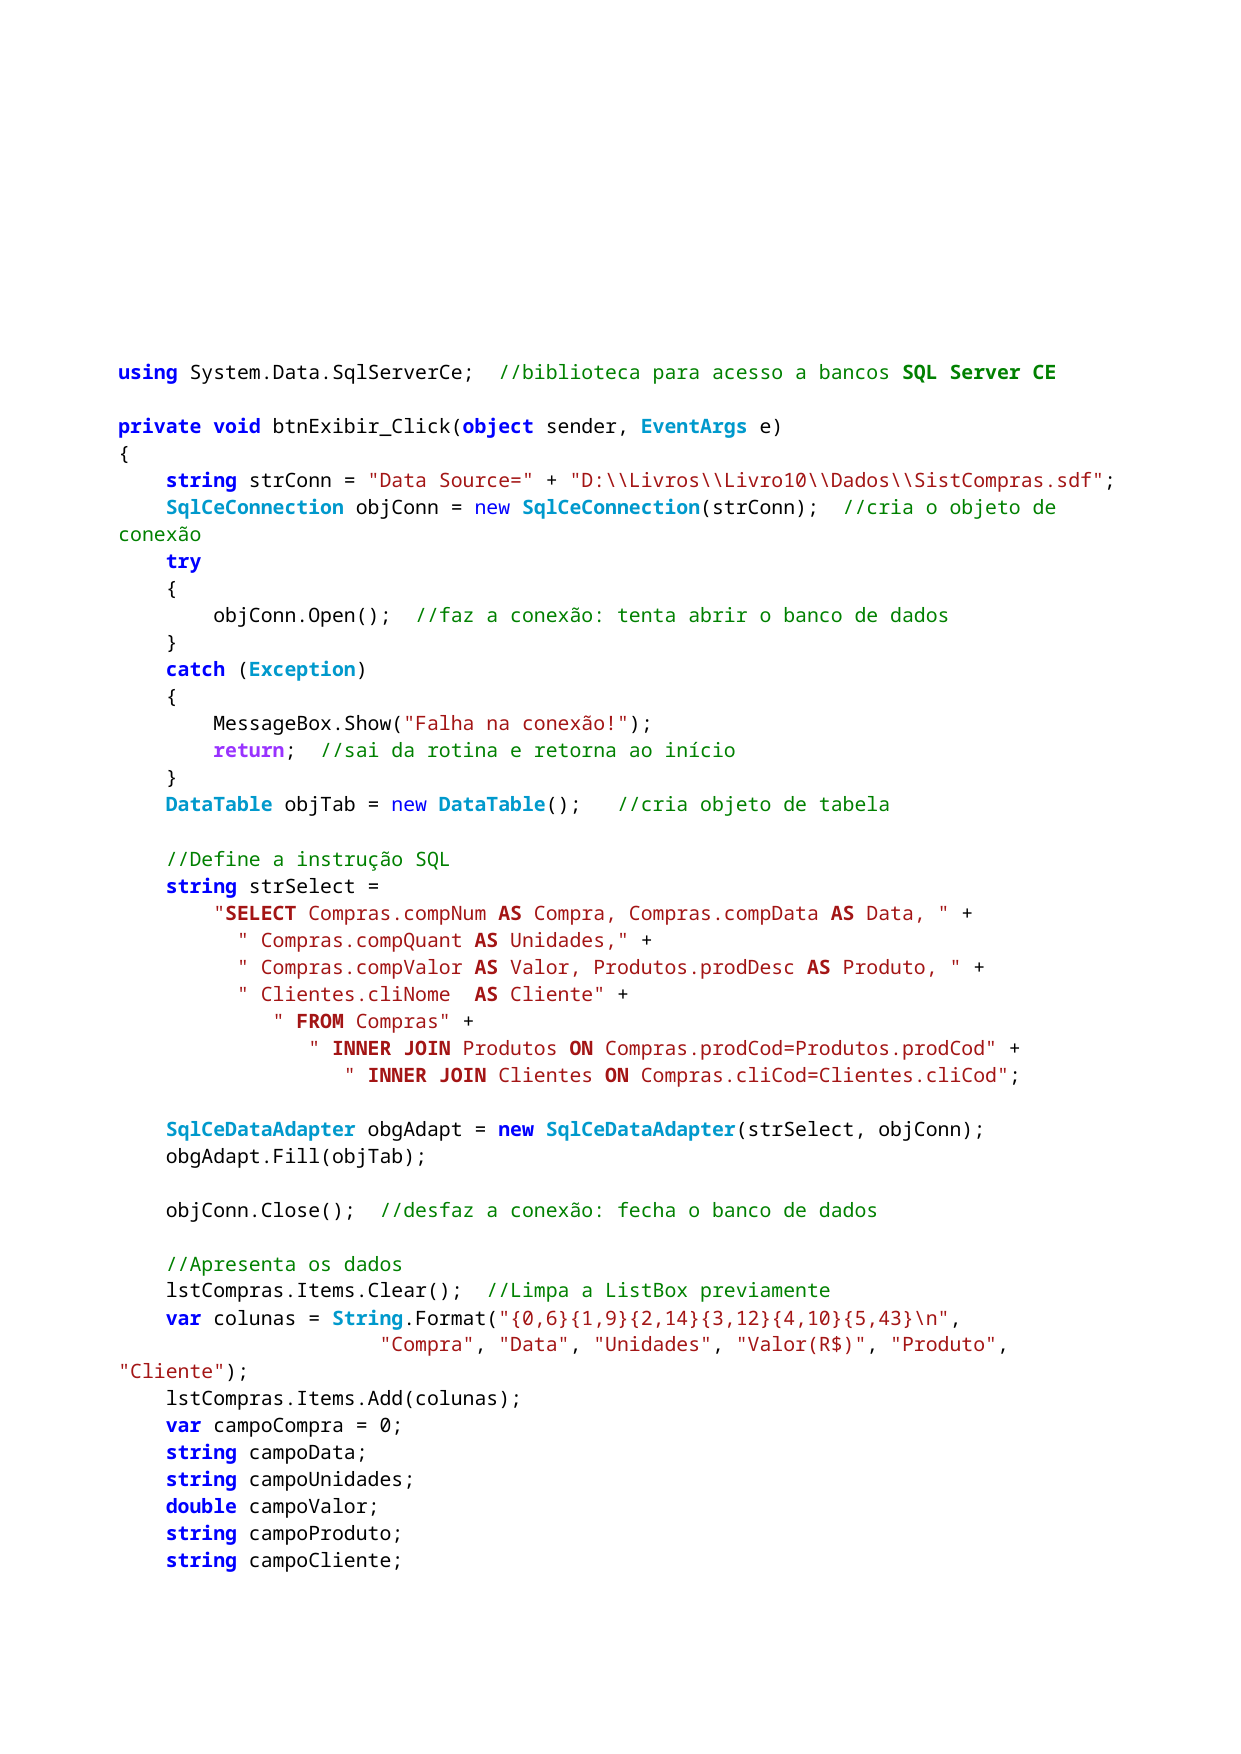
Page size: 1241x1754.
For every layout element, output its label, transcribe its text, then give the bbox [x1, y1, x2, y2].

text } [118, 628, 1122, 655]
text catch (Exception) [118, 655, 1122, 682]
text return; //sai da rotina e retorna ao início [118, 736, 1122, 763]
text MessageBox.Show("Falha na conexão!"); [118, 709, 1122, 736]
text " Clientes.cliNome AS Cliente" + [118, 980, 1122, 1007]
text DataTable objTab = new DataTable(); //cria objeto de tabela [118, 790, 1122, 817]
text lstCompras.Items.Clear(); //Limpa a ListBox previamente [118, 1277, 1122, 1304]
text { [118, 439, 1122, 466]
text string campoData; [118, 1439, 1122, 1466]
text private void btnExibir_Click(object sender, EventArgs e) [118, 412, 1122, 439]
text string campoProduto; [118, 1519, 1122, 1547]
text var campoCompra = 0; [118, 1412, 1122, 1439]
text string strSelect = [118, 872, 1122, 899]
text } [118, 763, 1122, 790]
text //Apresenta os dados [118, 1250, 1122, 1277]
text "Compra", "Data", "Unidades", "Valor(R$)", "Produto", "Cliente"); [118, 1331, 1122, 1385]
text lstCompras.Items.Add(colunas); [118, 1385, 1122, 1412]
text objConn.Close(); //desfaz a conexão: fecha o banco de dados [118, 1196, 1122, 1223]
text string campoCliente; [118, 1547, 1122, 1573]
text { [118, 682, 1122, 709]
text var colunas = String.Format("{0,6}{1,9}{2,14}{3,12}{4,10}{5,43}\n", [118, 1304, 1122, 1331]
text "SELECT Compras.compNum AS Compra, Compras.compData AS Data, " + [118, 899, 1122, 926]
text " Compras.compValor AS Valor, Produtos.prodDesc AS Produto, " + [118, 953, 1122, 980]
text { [118, 574, 1122, 601]
text obgAdapt.Fill(objTab); [118, 1142, 1122, 1169]
text try [118, 547, 1122, 574]
text string campoUnidades; [118, 1466, 1122, 1493]
text " Compras.compQuant AS Unidades," + [118, 926, 1122, 953]
text using System.Data.SqlServerCe; //biblioteca para acesso a bancos SQL Server CE [118, 358, 1122, 385]
text SqlCeDataAdapter obgAdapt = new SqlCeDataAdapter(strSelect, objConn); [118, 1115, 1122, 1142]
text " FROM Compras" + [118, 1007, 1122, 1034]
text " INNER JOIN Produtos ON Compras.prodCod=Produtos.prodCod" + [118, 1034, 1122, 1061]
text objConn.Open(); //faz a conexão: tenta abrir o banco de dados [118, 601, 1122, 628]
text SqlCeConnection objConn = new SqlCeConnection(strConn); //cria o objeto de conexão [118, 493, 1122, 547]
text //Define a instrução SQL [118, 845, 1122, 872]
text " INNER JOIN Clientes ON Compras.cliCod=Clientes.cliCod"; [118, 1061, 1122, 1088]
text string strConn = "Data Source=" + "D:\\Livros\\Livro10\\Dados\\SistCompras.sdf"; [118, 466, 1122, 493]
text double campoValor; [118, 1493, 1122, 1519]
